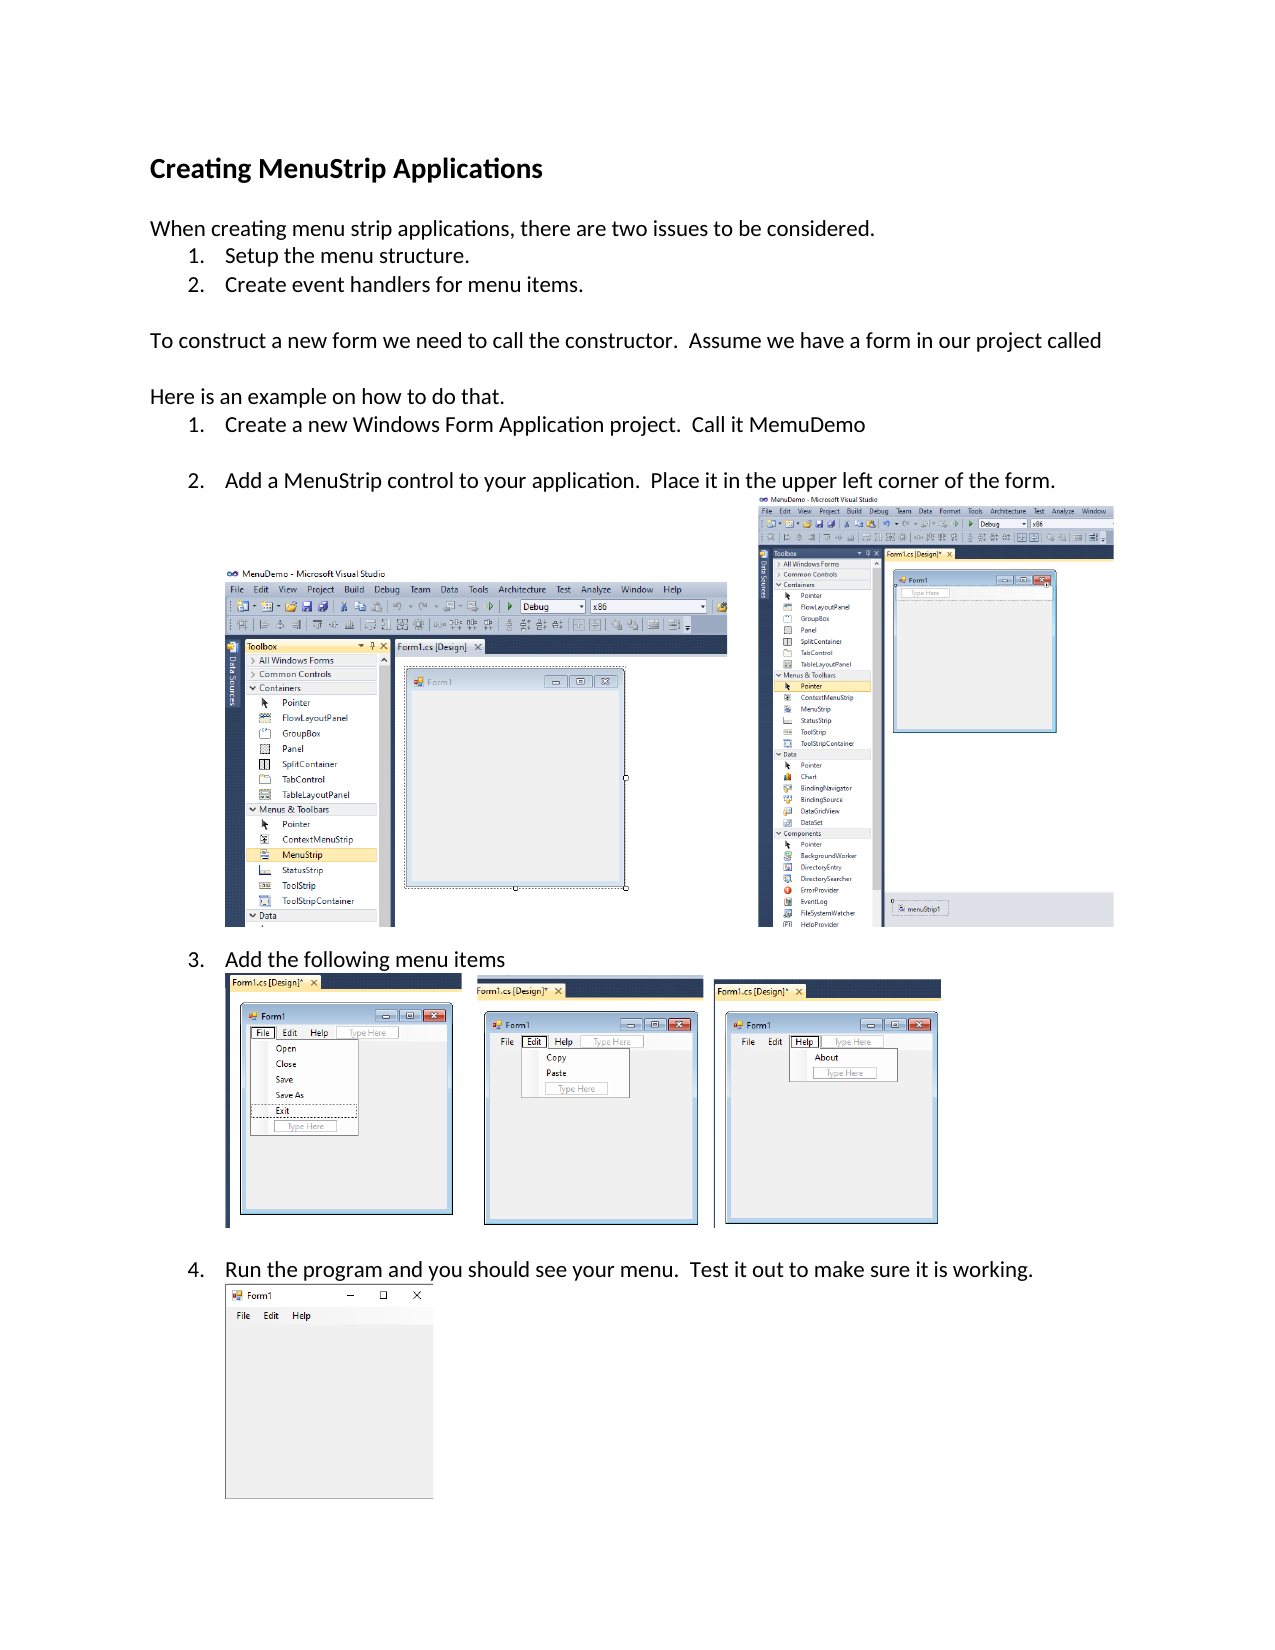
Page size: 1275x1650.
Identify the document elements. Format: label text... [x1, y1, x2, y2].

text To construct a new form we need to call the constructor. Assume we have a form in our project called [150, 326, 1125, 354]
list Run the program and you should see your menu. Test it out to make sure it is working. [187, 1256, 1125, 1284]
picture [477, 975, 704, 1228]
text Creating MenuStrip Applications [150, 150, 1125, 186]
list Add the following menu items [187, 945, 1125, 973]
picture [758, 493, 1114, 927]
text When creating menu strip applications, there are two issues to be considered. [150, 214, 1125, 242]
list Create a new Windows Form Application project. Call it MemuDemo [187, 410, 1125, 438]
list Setup the menu structure. [187, 242, 1125, 270]
list Add a MenuStrip control to your application. Place it in the upper left corner of the form. [187, 466, 1125, 494]
picture [225, 1283, 434, 1499]
list Create event handlers for menu items. [187, 270, 1125, 298]
picture [713, 979, 941, 1228]
text Here is an example on how to do that. [150, 382, 1125, 410]
picture [225, 973, 462, 1228]
picture [225, 566, 728, 927]
